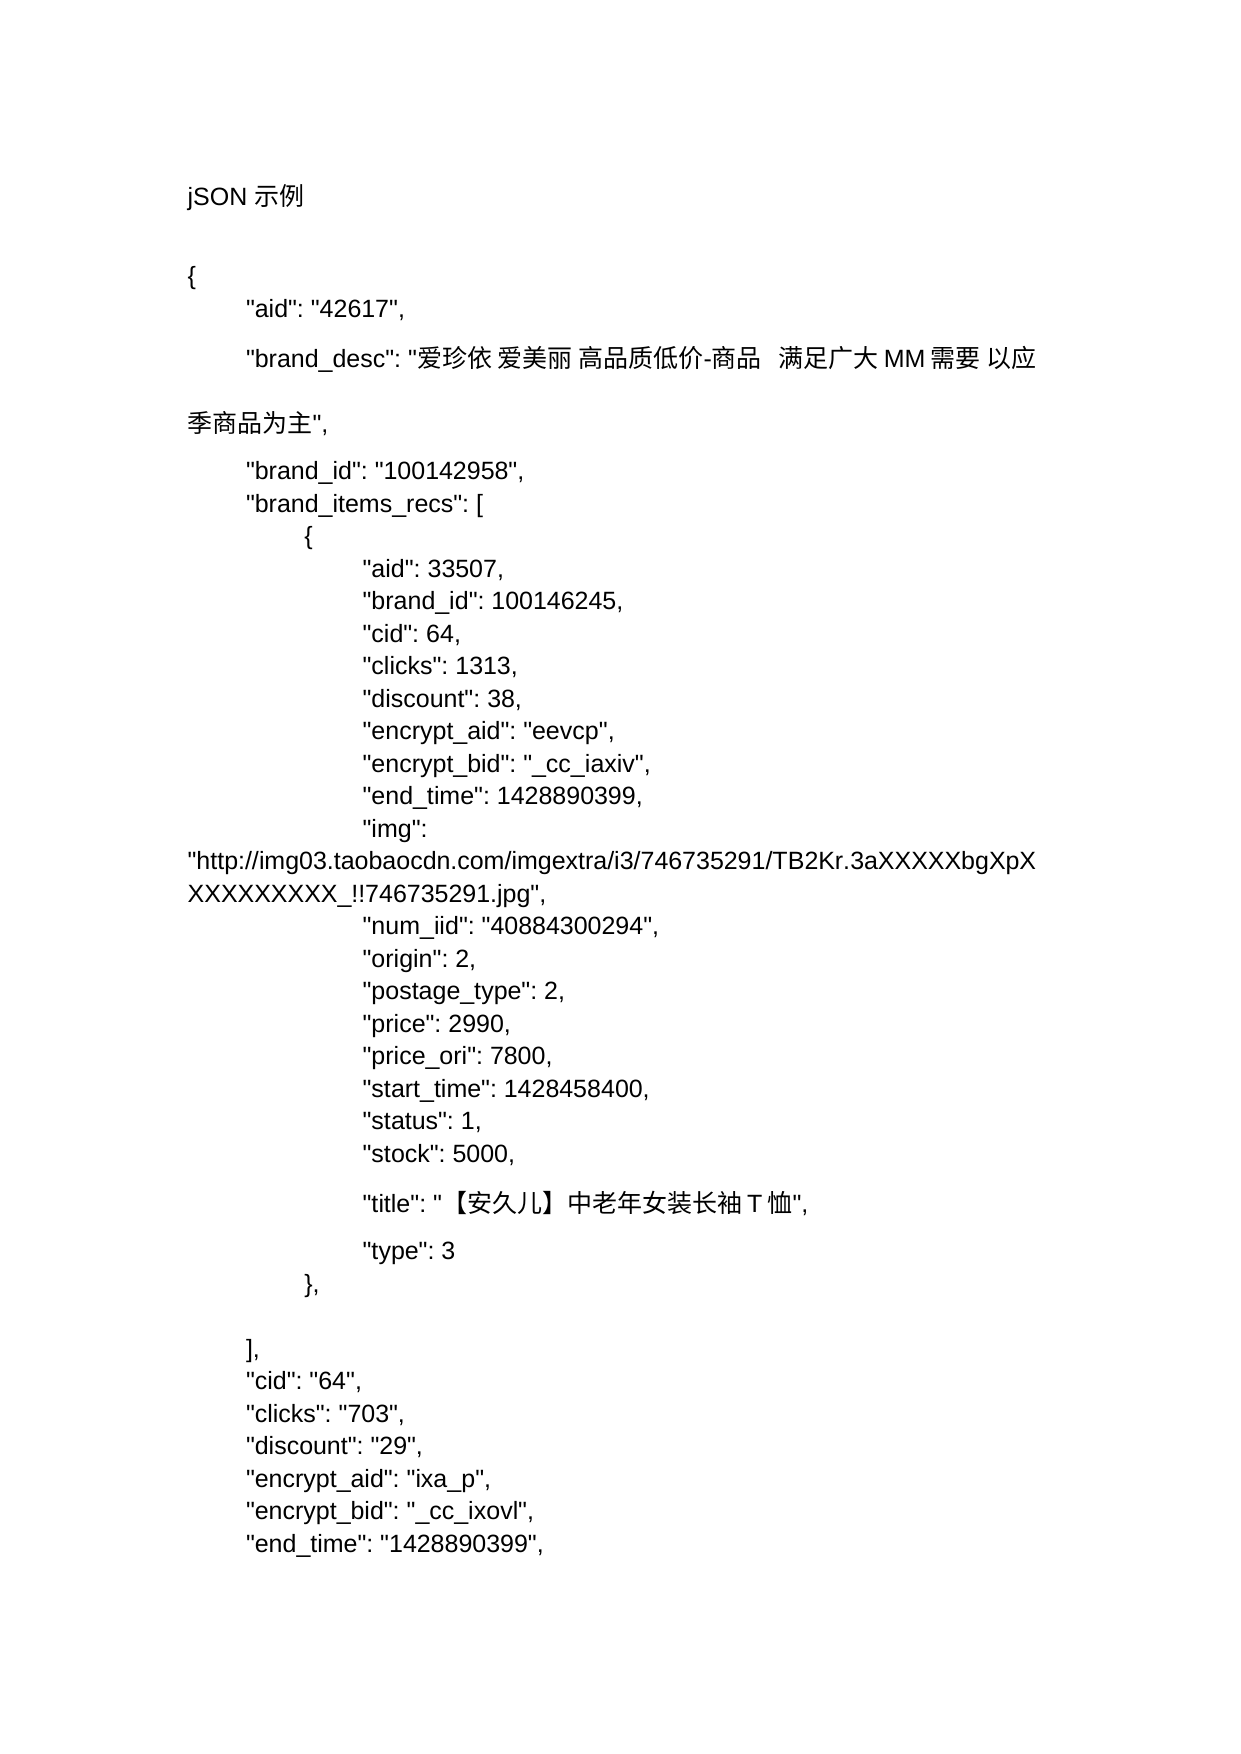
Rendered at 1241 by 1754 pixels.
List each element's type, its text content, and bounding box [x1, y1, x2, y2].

text "cid": 64, [187, 617, 1053, 649]
text "clicks": "703", [187, 1397, 1053, 1429]
text "end_time": 1428890399, [187, 779, 1053, 812]
text "title": "【安久儿】中老年女装长袖T恤", [187, 1169, 1053, 1234]
text "end_time": "1428890399", [187, 1527, 1053, 1559]
text "brand_desc": "爱珍依 爱美丽 高品质低价-商品 满足广大MM需要 以应季商品为主", [187, 324, 1053, 454]
text jSON 示例 [187, 162, 1053, 227]
text "clicks": 1313, [187, 649, 1053, 682]
text "encrypt_bid": "_cc_iaxiv", [187, 747, 1053, 779]
text "encrypt_bid": "_cc_ixovl", [187, 1494, 1053, 1527]
text "brand_id": "100142958", [187, 454, 1053, 487]
text "type": 3 [187, 1234, 1053, 1267]
text "cid": "64", [187, 1364, 1053, 1397]
text { [187, 519, 1053, 552]
text "num_iid": "40884300294", [187, 909, 1053, 942]
text "aid": 33507, [187, 552, 1053, 584]
text "status": 1, [187, 1104, 1053, 1137]
text "origin": 2, [187, 942, 1053, 974]
text { [187, 259, 1053, 292]
text "price": 2990, [187, 1007, 1053, 1039]
text "brand_items_recs": [ [187, 487, 1053, 519]
text "start_time": 1428458400, [187, 1072, 1053, 1104]
text "discount": "29", [187, 1429, 1053, 1462]
text "encrypt_aid": "eevcp", [187, 714, 1053, 747]
text }, [187, 1267, 1053, 1299]
text "price_ori": 7800, [187, 1039, 1053, 1072]
text ], [187, 1332, 1053, 1364]
text "aid": "42617", [187, 292, 1053, 324]
text "stock": 5000, [187, 1137, 1053, 1169]
text "postage_type": 2, [187, 974, 1053, 1007]
text "discount": 38, [187, 682, 1053, 714]
text "brand_id": 100146245, [187, 584, 1053, 617]
text "encrypt_aid": "ixa_p", [187, 1462, 1053, 1494]
text "img": "http://img03.taobaocdn.com/imgextra/i3/746735291/TB2Kr.3aXXXXXbgXpXXXXXXXXXX_!!746735291.jpg", [187, 812, 1053, 909]
